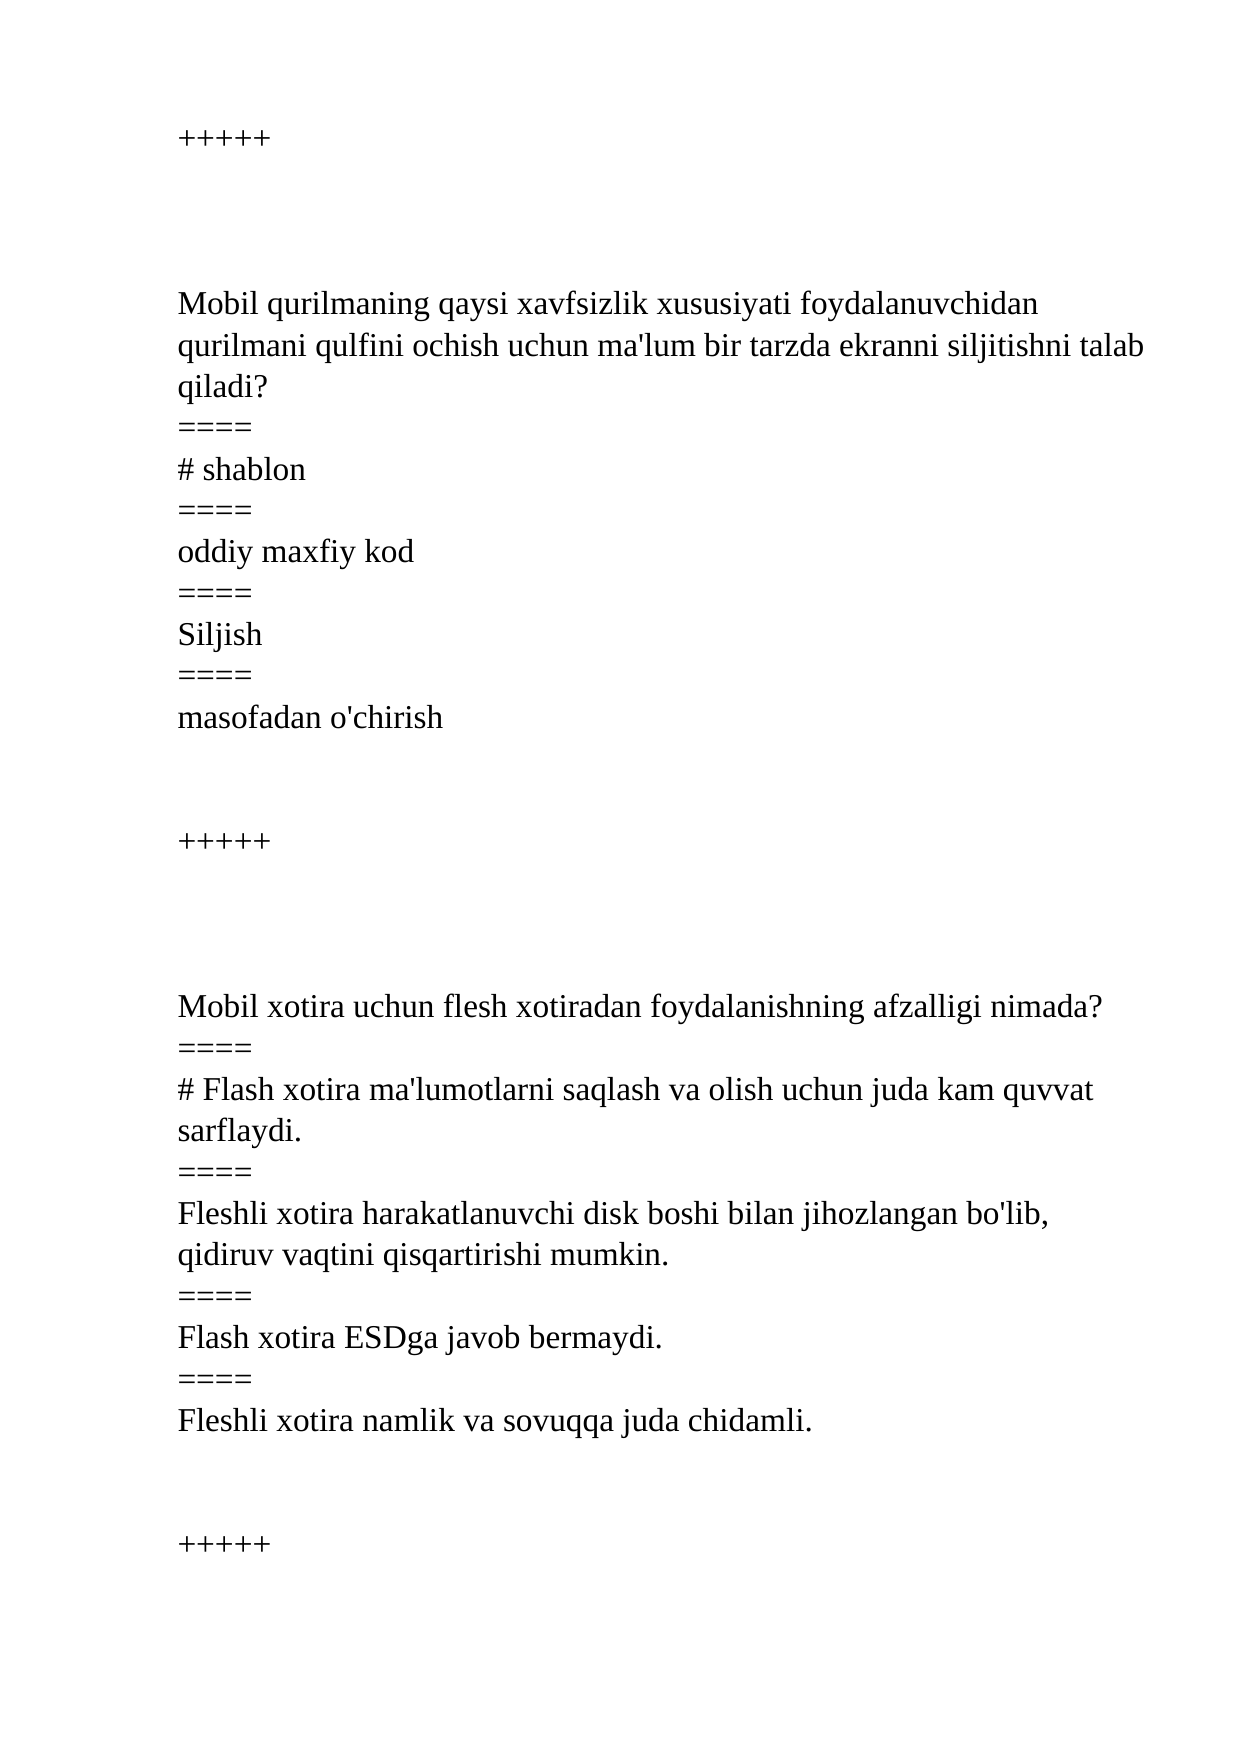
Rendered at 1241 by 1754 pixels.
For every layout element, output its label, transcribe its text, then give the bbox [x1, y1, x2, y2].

text ==== [177, 1152, 1152, 1190]
text # Flash xotira ma'lumotlarni saqlash va olish uchun juda kam quvvat sarflaydi. [177, 1069, 1152, 1149]
text +++++ [177, 821, 1152, 859]
text Mobil xotira uchun flesh xotiradan foydalanishning afzalligi nimada? [177, 987, 1152, 1025]
text ==== [177, 1028, 1152, 1066]
text +++++ [177, 1524, 1152, 1562]
text ==== [177, 490, 1152, 529]
text masofadan o'chirish [177, 697, 1152, 735]
text ==== [177, 656, 1152, 694]
text Mobil qurilmaning qaysi xavfsizlik xususiyati foydalanuvchidan qurilmani qulfini ochish uchun ma'lum bir tarzda ekranni siljitishni talab qiladi? [177, 283, 1152, 404]
text oddiy maxfiy kod [177, 532, 1152, 570]
text ==== [177, 573, 1152, 611]
text Flash xotira ESDga javob bermaydi. [177, 1317, 1152, 1356]
text ==== [177, 408, 1152, 446]
text # shablon [177, 449, 1152, 487]
text Fleshli xotira namlik va sovuqqa juda chidamli. [177, 1400, 1152, 1438]
text +++++ [177, 118, 1152, 156]
text ==== [177, 1359, 1152, 1397]
text Siljish [177, 614, 1152, 653]
text Fleshli xotira harakatlanuvchi disk boshi bilan jihozlangan bo'lib, qidiruv vaqtini qisqartirishi mumkin. [177, 1193, 1152, 1273]
text ==== [177, 1276, 1152, 1314]
